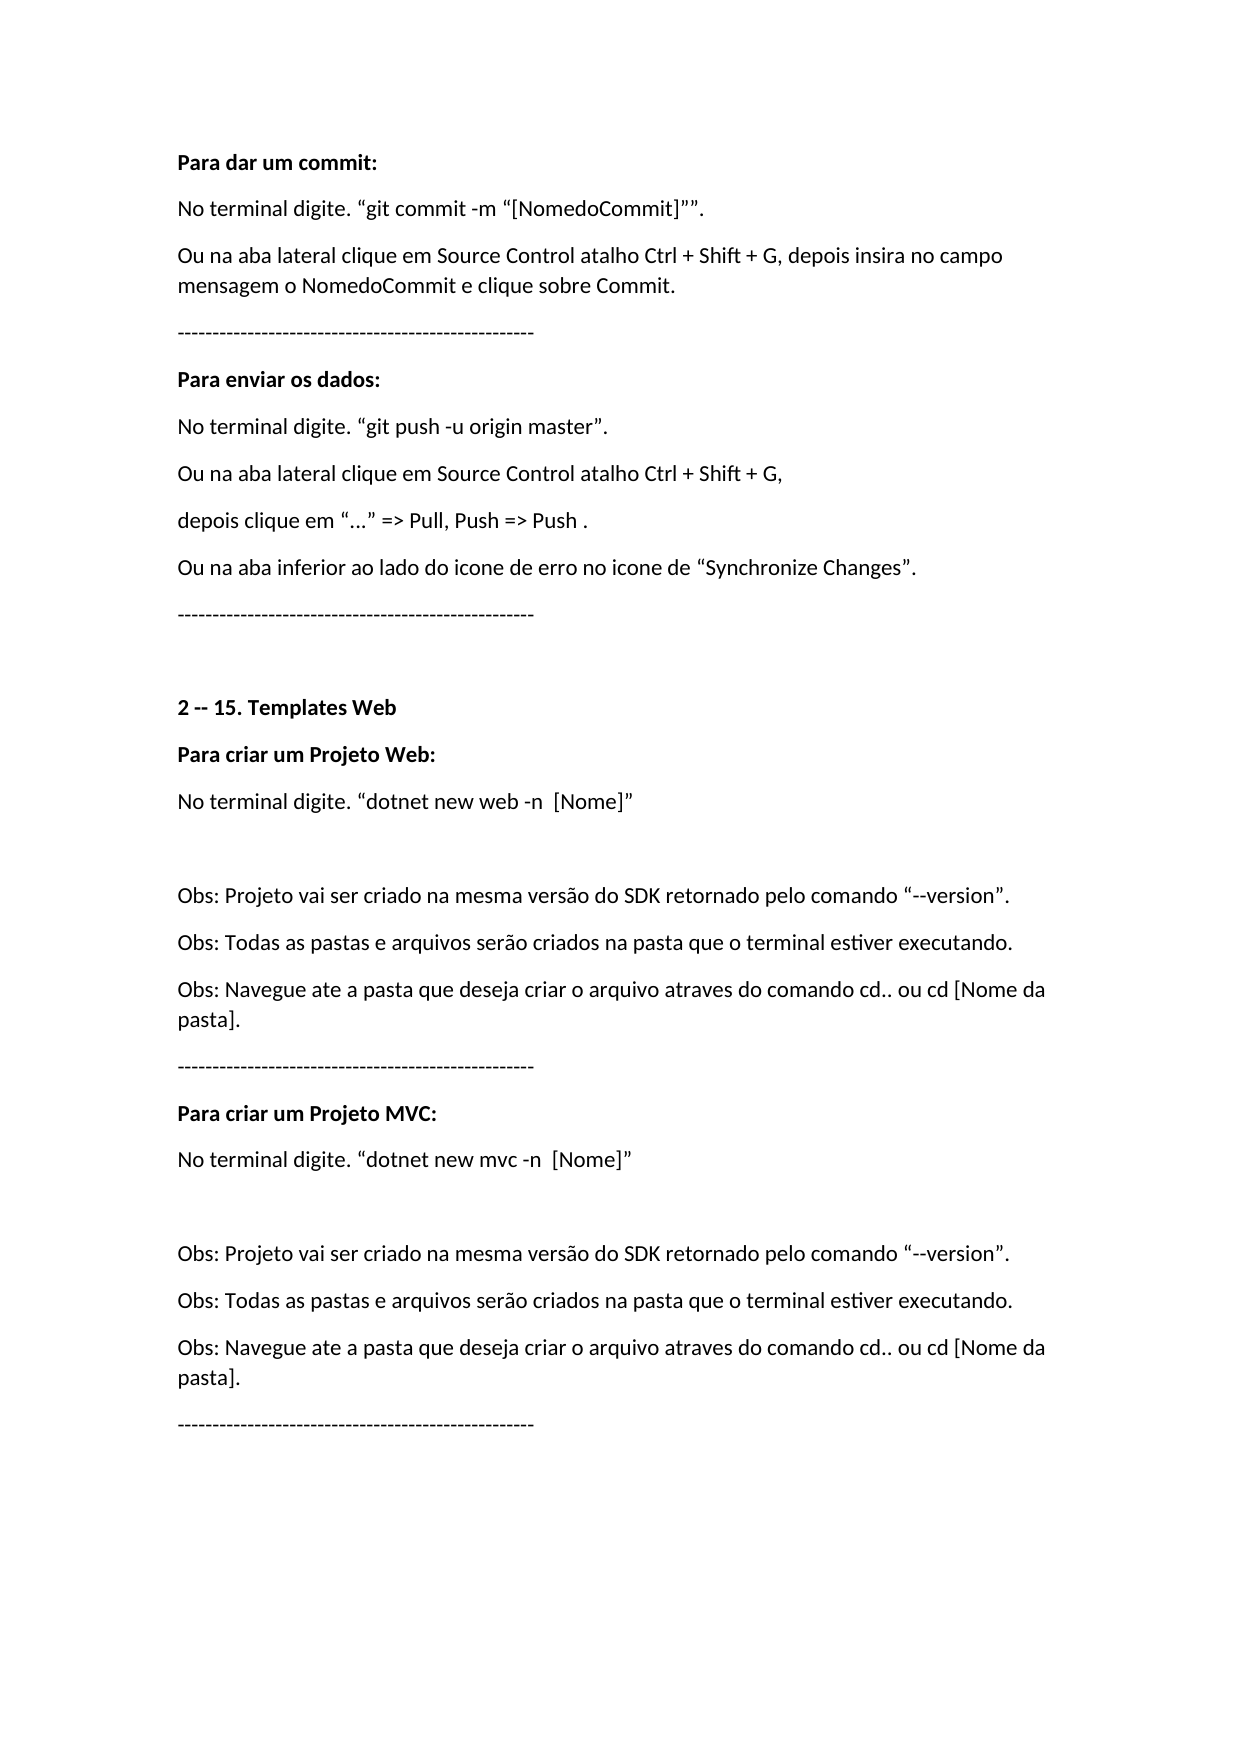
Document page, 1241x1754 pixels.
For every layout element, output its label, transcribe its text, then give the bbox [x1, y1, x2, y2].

text Obs: Projeto vai ser criado na mesma versão do SDK retornado pelo comando “--version”. [177, 881, 1063, 909]
text Obs: Todas as pastas e arquivos serão criados na pasta que o terminal estiver executando. [177, 928, 1063, 956]
text --------------------------------------------------- [177, 318, 1063, 346]
text Ou na aba lateral clique em Source Control atalho Ctrl + Shift + G, depois insira no campo mensagem o NomedoCommit e clique sobre Commit. [177, 241, 1063, 299]
text 2 -- 15. Templates Web [177, 693, 1063, 721]
text --------------------------------------------------- [177, 600, 1063, 628]
text Ou na aba lateral clique em Source Control atalho Ctrl + Shift + G, [177, 459, 1063, 487]
text Ou na aba inferior ao lado do icone de erro no icone de “Synchronize Changes”. [177, 553, 1063, 581]
text Obs: Navegue ate a pasta que deseja criar o arquivo atraves do comando cd.. ou cd [Nome da pasta]. [177, 975, 1063, 1033]
text No terminal digite. “dotnet new web -n [Nome]” [177, 787, 1063, 815]
text Para enviar os dados: [177, 365, 1063, 393]
text No terminal digite. “git push -u origin master”. [177, 412, 1063, 440]
text Para dar um commit: [177, 148, 1063, 176]
text --------------------------------------------------- [177, 1410, 1063, 1438]
text Obs: Projeto vai ser criado na mesma versão do SDK retornado pelo comando “--version”. [177, 1239, 1063, 1267]
text --------------------------------------------------- [177, 1052, 1063, 1080]
text Para criar um Projeto MVC: [177, 1099, 1063, 1127]
text Obs: Todas as pastas e arquivos serão criados na pasta que o terminal estiver executando. [177, 1286, 1063, 1314]
text No terminal digite. “git commit -m “[NomedoCommit]””. [177, 194, 1063, 222]
text depois clique em “...” => Pull, Push => Push . [177, 506, 1063, 534]
text No terminal digite. “dotnet new mvc -n [Nome]” [177, 1146, 1063, 1173]
text Para criar um Projeto Web: [177, 740, 1063, 768]
text Obs: Navegue ate a pasta que deseja criar o arquivo atraves do comando cd.. ou cd [Nome da pasta]. [177, 1333, 1063, 1391]
